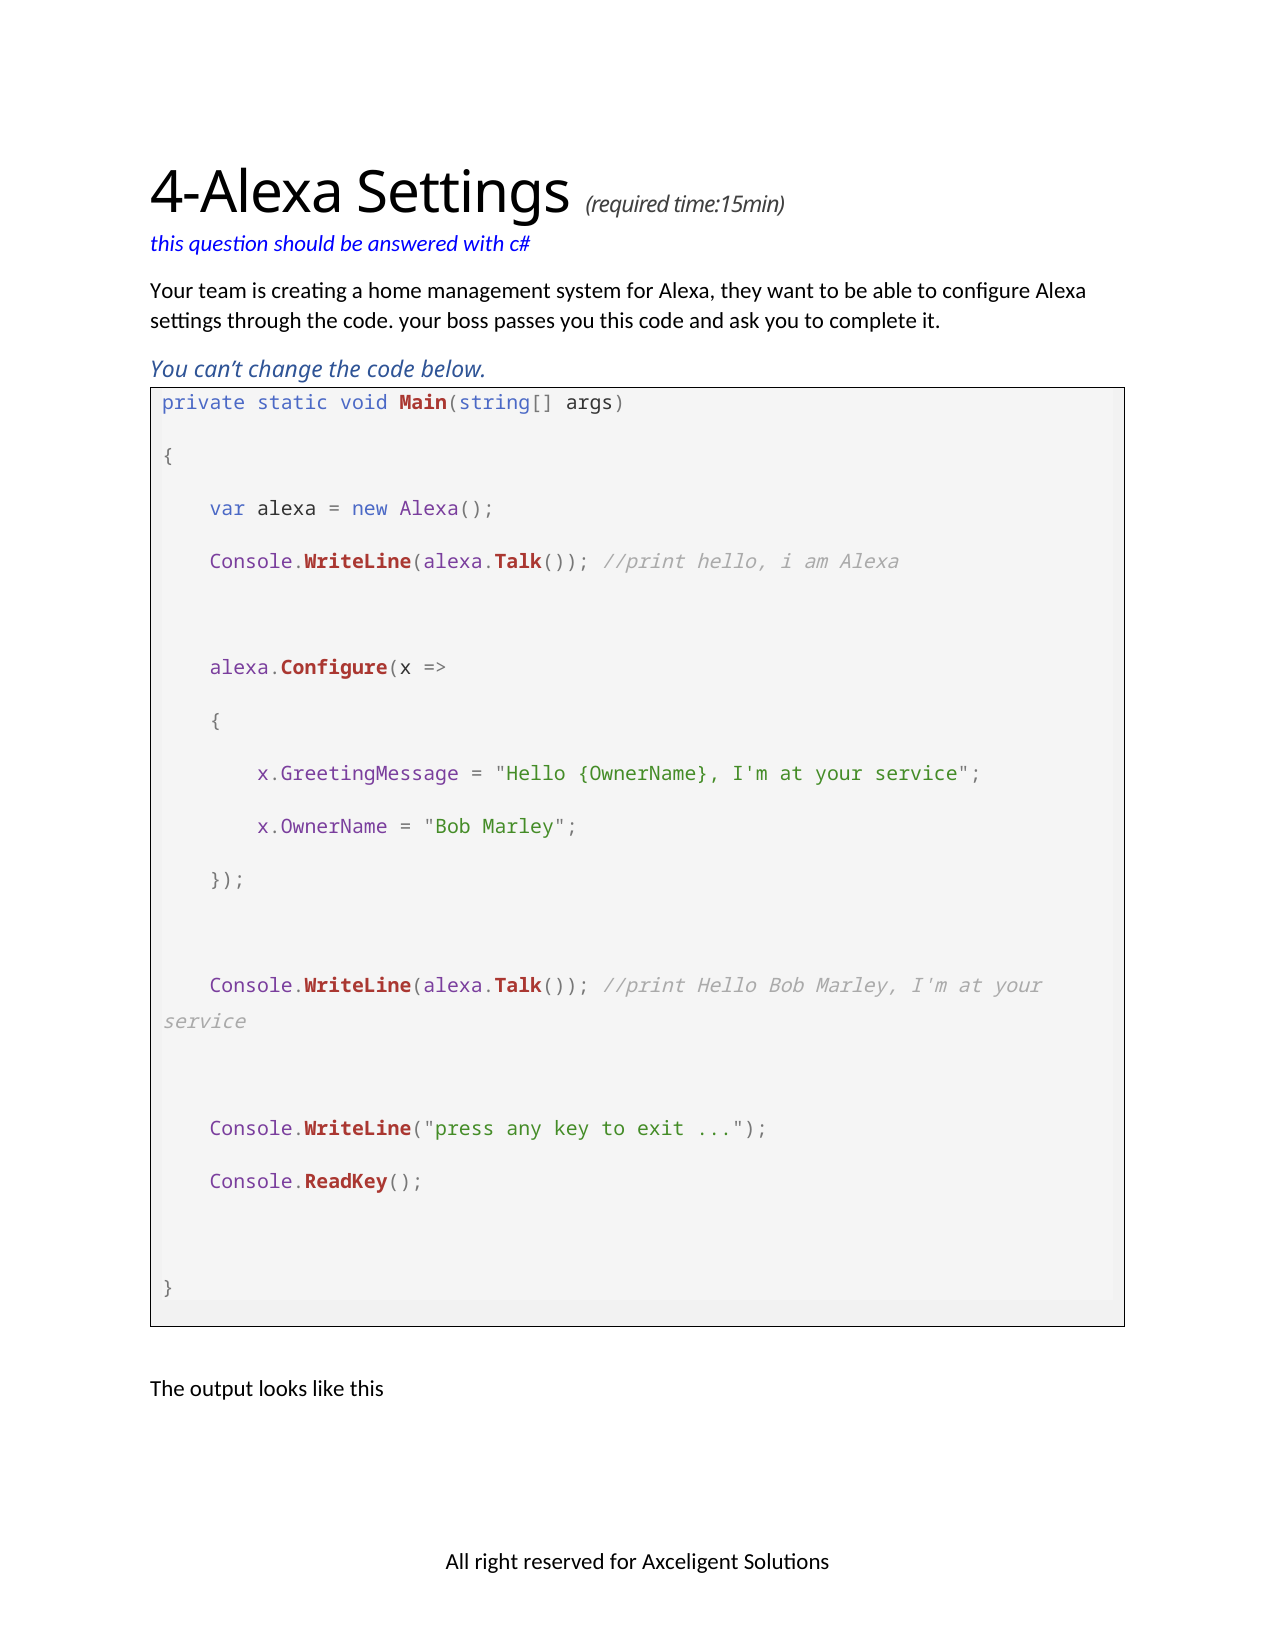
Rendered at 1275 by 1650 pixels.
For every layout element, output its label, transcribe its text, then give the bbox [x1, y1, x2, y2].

text Your team is creating a home management system for Alexa, they want to be able to configure Alexa settings through the code. your boss passes you this code and ask you to complete it. [150, 276, 1125, 334]
text The output looks like this [150, 1374, 1125, 1402]
text this question should be answered with c# [150, 229, 1125, 257]
subtitle You can’t change the code below. [150, 353, 1125, 385]
table_header private static void Main(string[] args) { var alexa = new Alexa(); Console.WriteLine(alexa.Talk()); //print hello, i am Alexa alexa.Configure(x => { x.GreetingMessage = "Hello {OwnerName}, I'm at your service"; x.OwnerName = "Bob Marley"; }); Console.WriteLine(alexa.Talk()); //print Hello Bob Marley, I'm at your service Console.WriteLine("press any key to exit ..."); Console.ReadKey(); } [151, 388, 1124, 1326]
title 4-Alexa Settings (required time:15min) [150, 150, 1125, 229]
